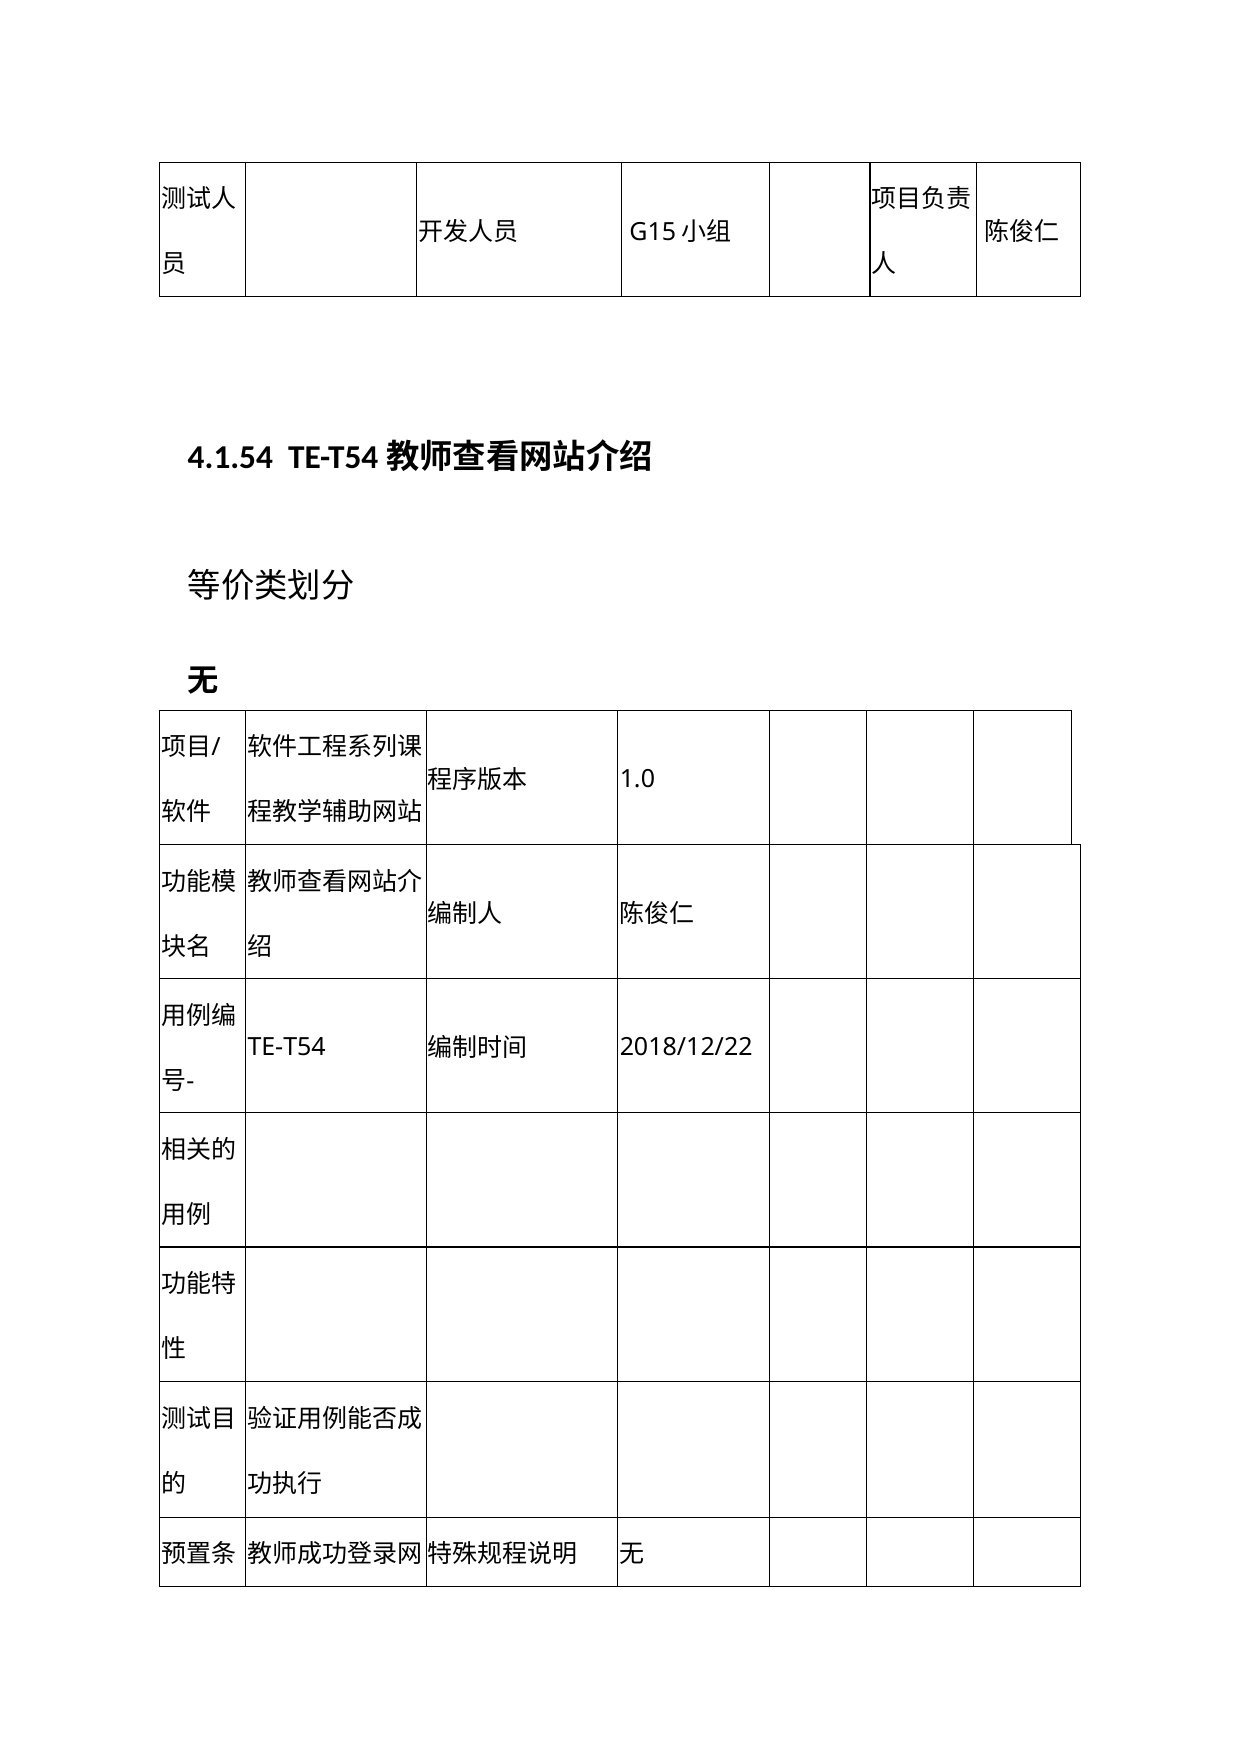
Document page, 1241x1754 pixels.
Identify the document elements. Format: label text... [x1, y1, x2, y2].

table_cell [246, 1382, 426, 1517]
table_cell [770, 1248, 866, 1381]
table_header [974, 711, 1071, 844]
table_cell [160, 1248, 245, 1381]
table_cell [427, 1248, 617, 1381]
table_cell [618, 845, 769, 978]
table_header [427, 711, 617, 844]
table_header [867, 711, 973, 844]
subtitle 4.1.54 TE-T54 教师查看网站介绍 [187, 422, 1053, 487]
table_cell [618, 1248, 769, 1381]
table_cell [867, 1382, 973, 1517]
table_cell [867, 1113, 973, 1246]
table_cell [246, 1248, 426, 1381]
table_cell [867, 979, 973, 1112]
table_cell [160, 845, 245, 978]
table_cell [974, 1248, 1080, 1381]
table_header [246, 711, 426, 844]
text 无 [187, 645, 1053, 710]
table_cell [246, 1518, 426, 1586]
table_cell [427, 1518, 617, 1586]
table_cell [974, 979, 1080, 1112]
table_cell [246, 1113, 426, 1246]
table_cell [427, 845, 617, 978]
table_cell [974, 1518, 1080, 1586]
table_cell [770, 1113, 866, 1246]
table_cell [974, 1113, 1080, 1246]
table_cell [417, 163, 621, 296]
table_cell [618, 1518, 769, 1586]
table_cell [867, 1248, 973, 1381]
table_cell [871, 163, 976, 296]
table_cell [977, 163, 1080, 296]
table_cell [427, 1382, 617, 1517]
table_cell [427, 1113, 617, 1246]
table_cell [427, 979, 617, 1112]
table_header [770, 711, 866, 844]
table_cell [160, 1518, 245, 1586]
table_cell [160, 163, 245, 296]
text 等价类划分 [187, 551, 1053, 616]
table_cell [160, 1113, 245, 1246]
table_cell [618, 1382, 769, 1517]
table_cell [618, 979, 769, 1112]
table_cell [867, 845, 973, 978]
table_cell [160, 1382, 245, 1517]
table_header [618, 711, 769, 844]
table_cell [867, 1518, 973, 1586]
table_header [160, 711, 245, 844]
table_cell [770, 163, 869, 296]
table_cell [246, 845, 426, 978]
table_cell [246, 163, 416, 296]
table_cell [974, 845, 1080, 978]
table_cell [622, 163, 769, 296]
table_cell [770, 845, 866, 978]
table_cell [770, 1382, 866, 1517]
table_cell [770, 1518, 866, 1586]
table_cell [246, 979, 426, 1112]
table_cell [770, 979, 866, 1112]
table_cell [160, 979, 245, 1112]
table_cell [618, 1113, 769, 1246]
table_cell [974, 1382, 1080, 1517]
